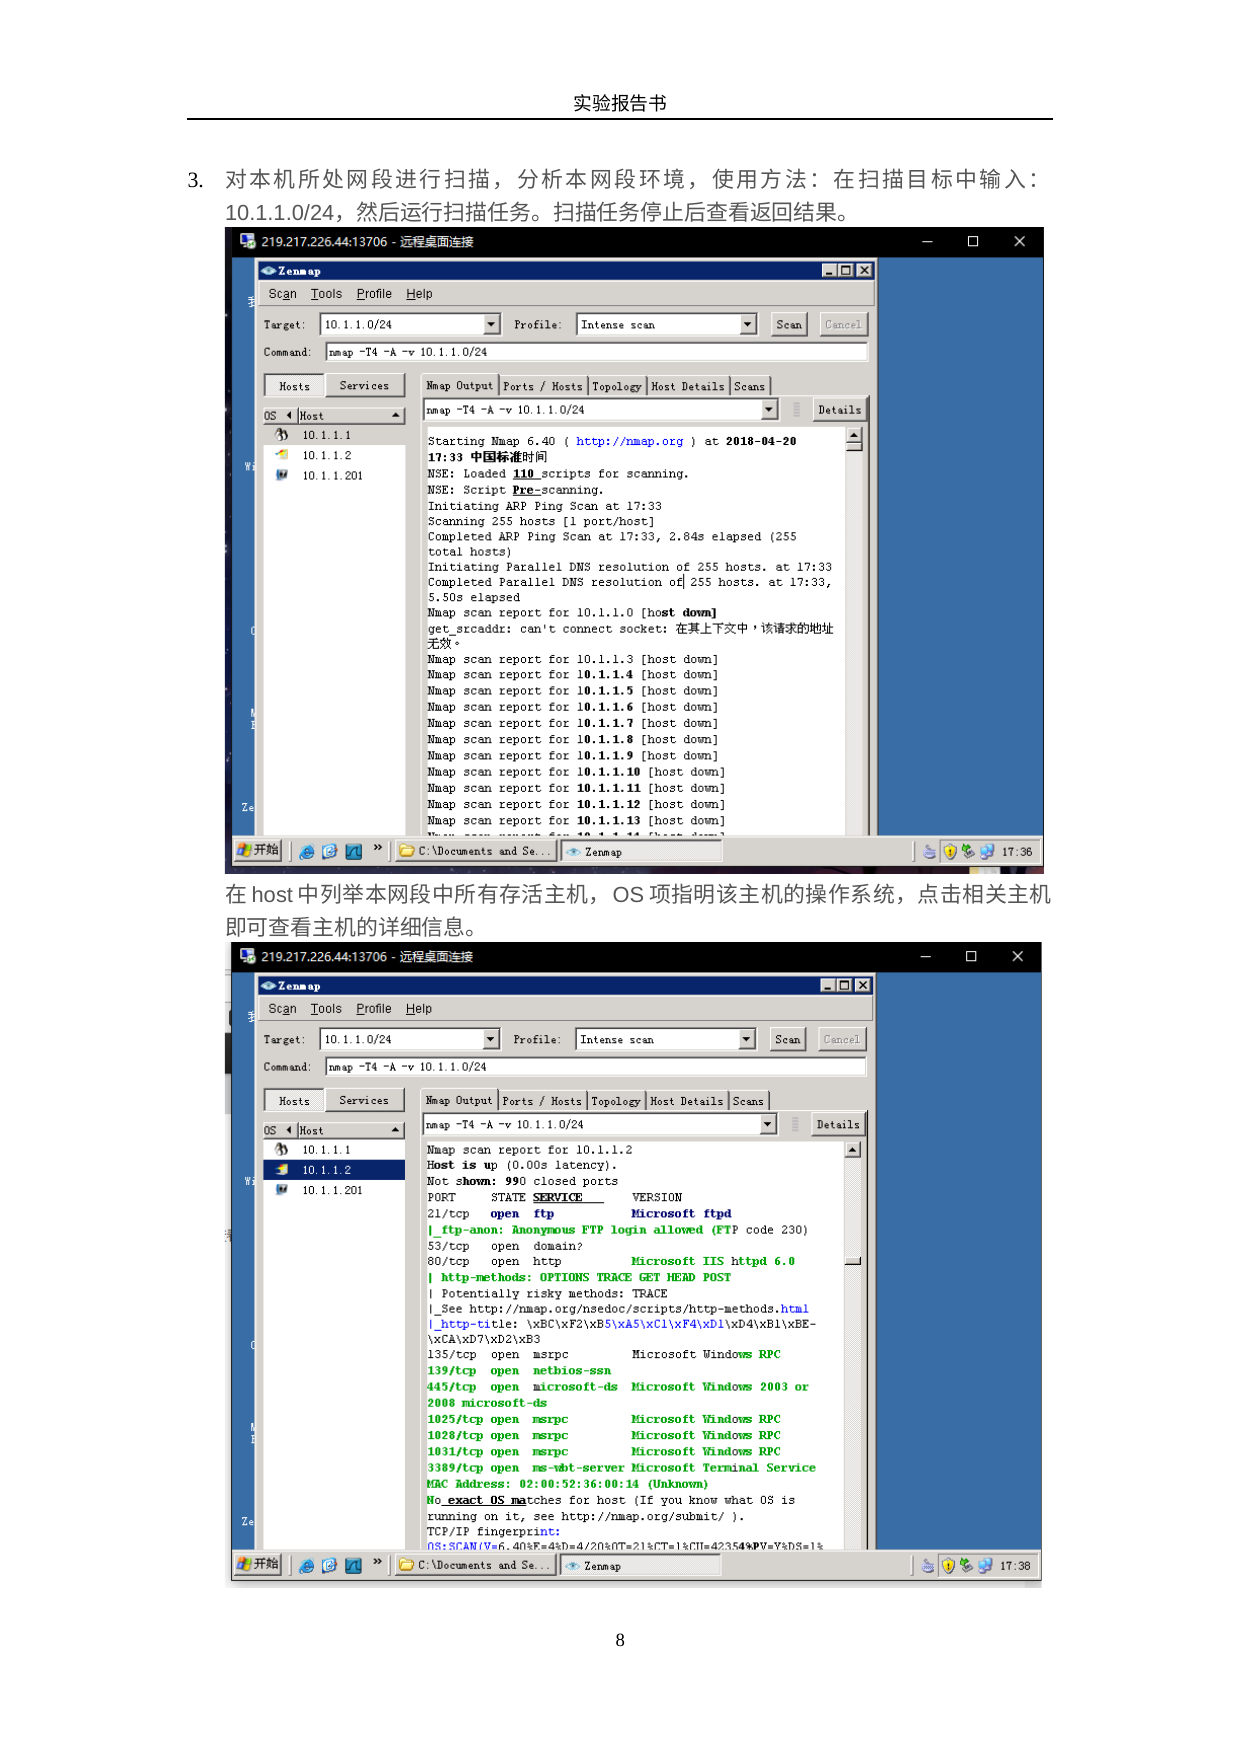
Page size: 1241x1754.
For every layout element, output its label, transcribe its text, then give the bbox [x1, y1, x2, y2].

list 对本机所处网段进行扫描，分析本网段环境，使用方法：在扫描目标中输入：10.1.1.0/24，然后运行扫描任务。扫描任务停止后查看返回结果。 [187, 162, 1053, 227]
list 在host中列举本网段中所有存活主机，OS项指明该主机的操作系统，点击相关主机即可查看主机的详细信息。 [225, 877, 1053, 942]
picture [224, 942, 1042, 1588]
picture [224, 227, 1044, 874]
